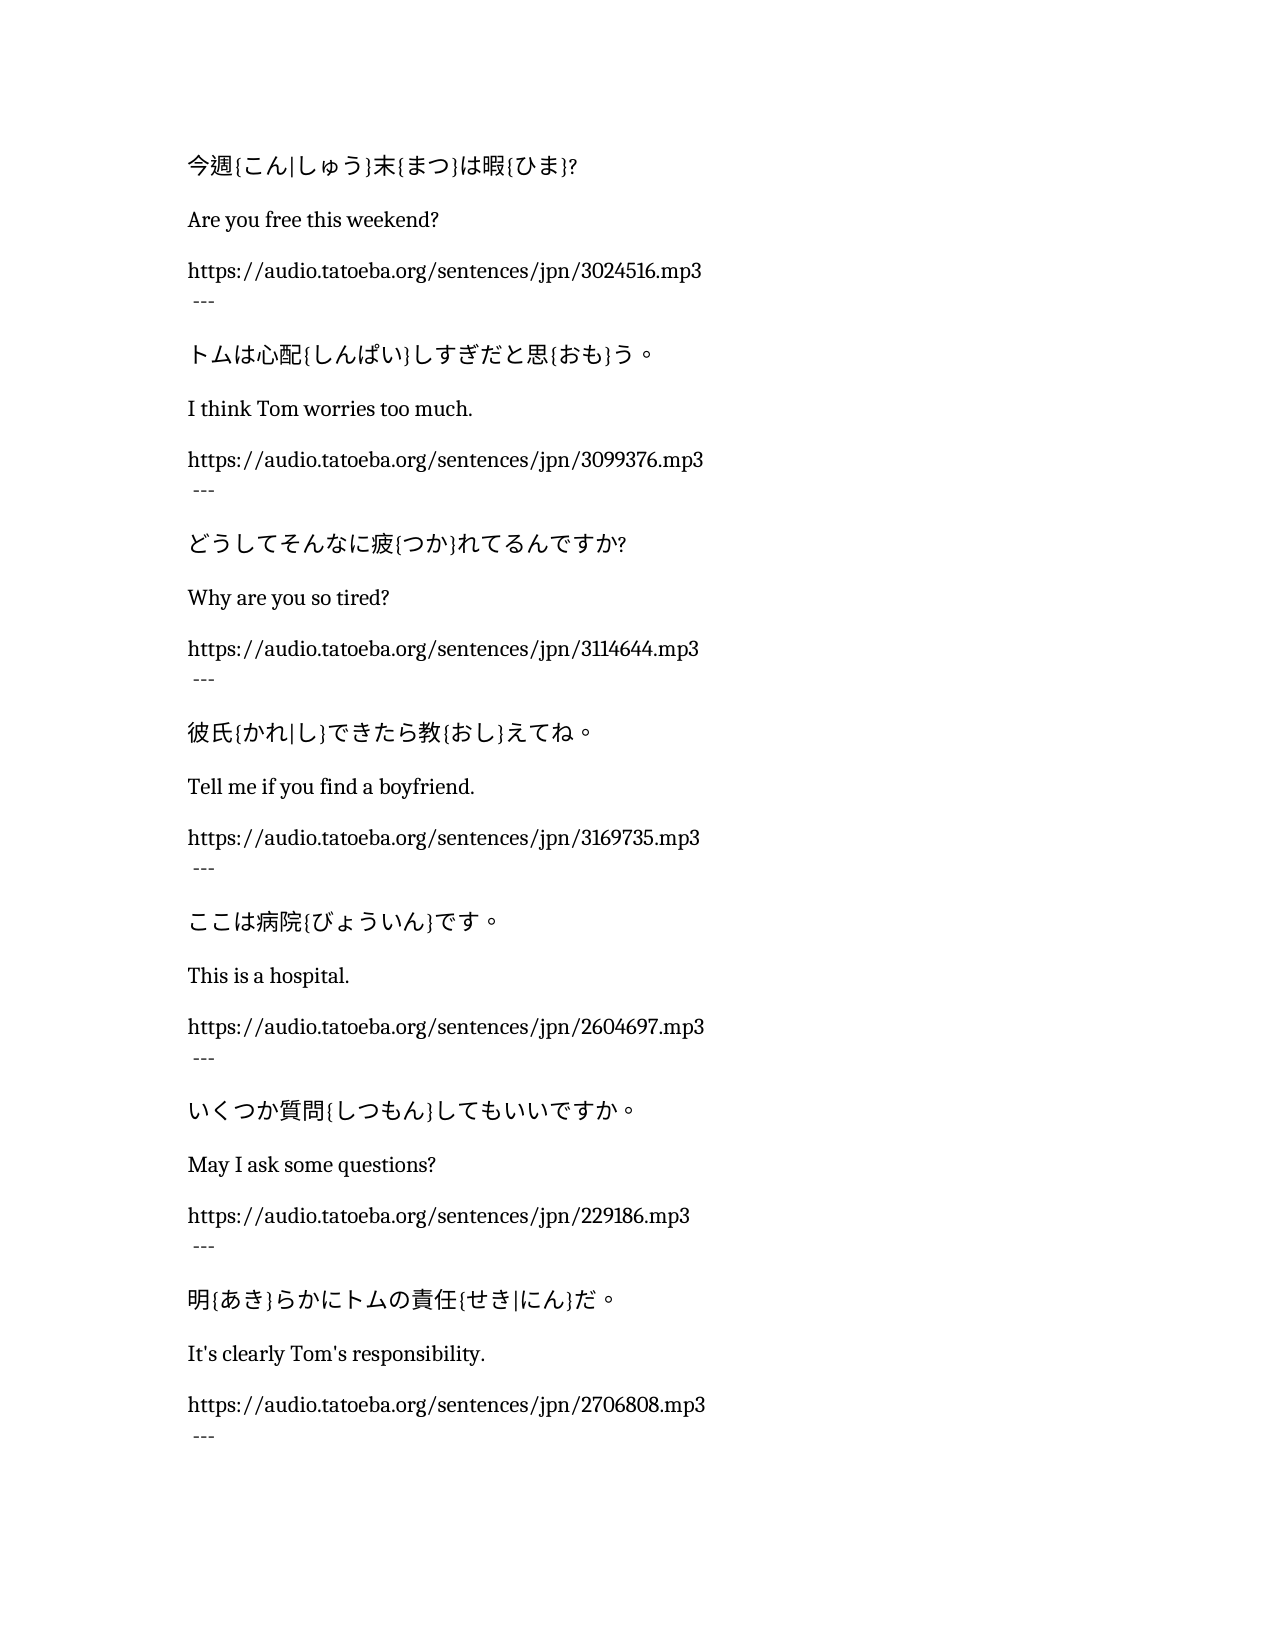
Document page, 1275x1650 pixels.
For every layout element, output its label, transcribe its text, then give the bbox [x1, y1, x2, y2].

text This is a hospital. [187, 963, 1087, 989]
text https://audio.tatoeba.org/sentences/jpn/2706808.mp3 --- [187, 1392, 1087, 1449]
text https://audio.tatoeba.org/sentences/jpn/229186.mp3 --- [187, 1203, 1087, 1260]
text どうしてそんなに疲{つか}れてるんですか? [187, 528, 1087, 559]
text I think Tom worries too much. [187, 396, 1087, 422]
text Tell me if you find a boyfriend. [187, 774, 1087, 800]
text ここは病院{びょういん}です。 [187, 906, 1087, 937]
text いくつか質問{しつもん}してもいいですか。 [187, 1095, 1087, 1127]
text https://audio.tatoeba.org/sentences/jpn/3024516.mp3 --- [187, 258, 1087, 314]
text 彼氏{かれ|し}できたら教{おし}えてね。 [187, 717, 1087, 748]
text https://audio.tatoeba.org/sentences/jpn/3099376.mp3 --- [187, 447, 1087, 503]
text Are you free this weekend? [187, 207, 1087, 233]
text Why are you so tired? [187, 585, 1087, 611]
text https://audio.tatoeba.org/sentences/jpn/3169735.mp3 --- [187, 825, 1087, 882]
text https://audio.tatoeba.org/sentences/jpn/3114644.mp3 --- [187, 636, 1087, 692]
text It's clearly Tom's responsibility. [187, 1341, 1087, 1367]
text 明{あき}らかにトムの責任{せき|にん}だ。 [187, 1284, 1087, 1316]
text トムは心配{しんぱい}しすぎだと思{おも}う。 [187, 339, 1087, 370]
text May I ask some questions? [187, 1152, 1087, 1178]
text 今週{こん|しゅう}末{まつ}は暇{ひま}? [187, 150, 1087, 181]
text https://audio.tatoeba.org/sentences/jpn/2604697.mp3 --- [187, 1014, 1087, 1071]
